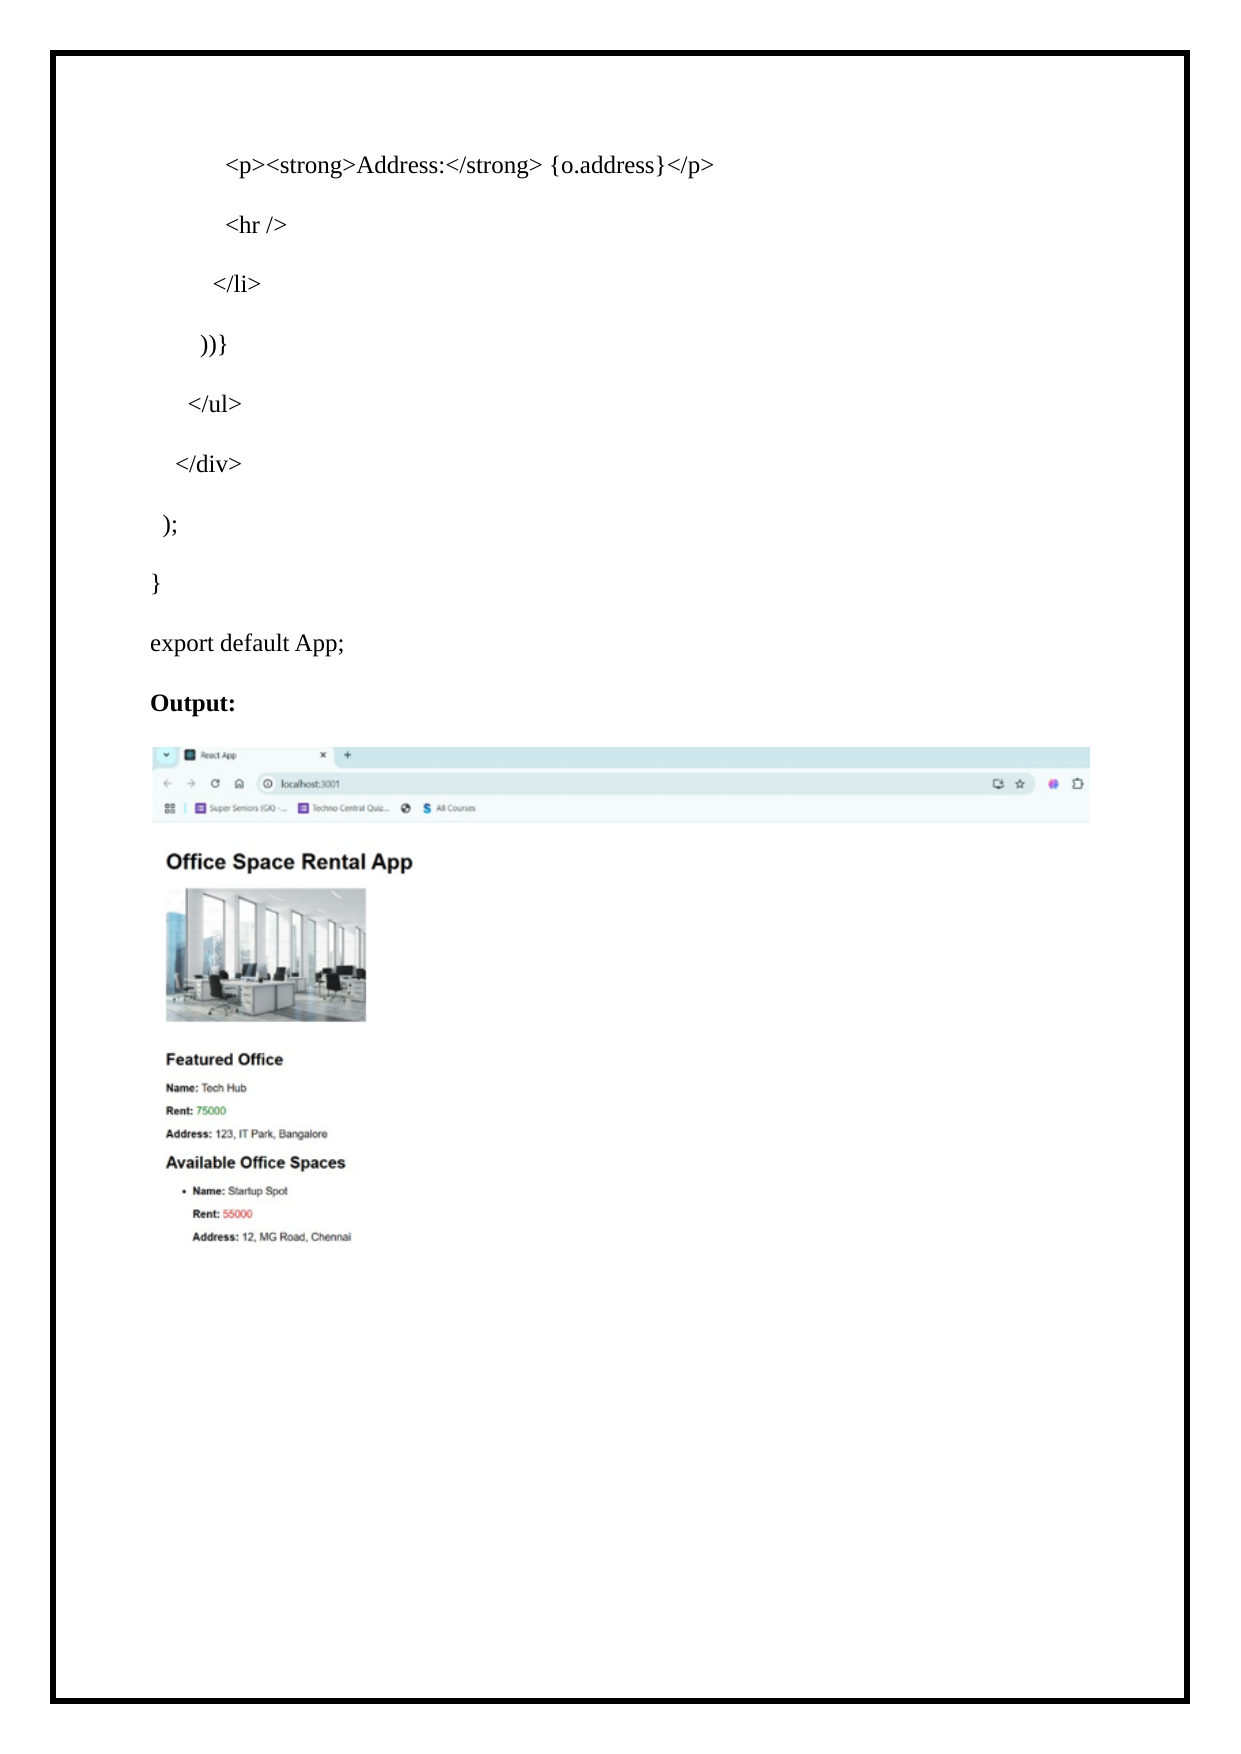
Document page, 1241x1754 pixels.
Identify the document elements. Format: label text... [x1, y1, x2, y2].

text export default App; [150, 628, 1090, 657]
text ); [150, 509, 1090, 537]
text Output: [150, 688, 1090, 717]
text <p><strong>Address:</strong> {o.address}</p> [150, 150, 1090, 179]
text </div> [150, 449, 1090, 478]
text <hr /> [150, 210, 1090, 238]
text } [150, 568, 1090, 597]
text ))} [150, 329, 1090, 358]
text </li> [150, 269, 1090, 298]
text </ul> [150, 389, 1090, 418]
picture [150, 747, 1091, 1252]
